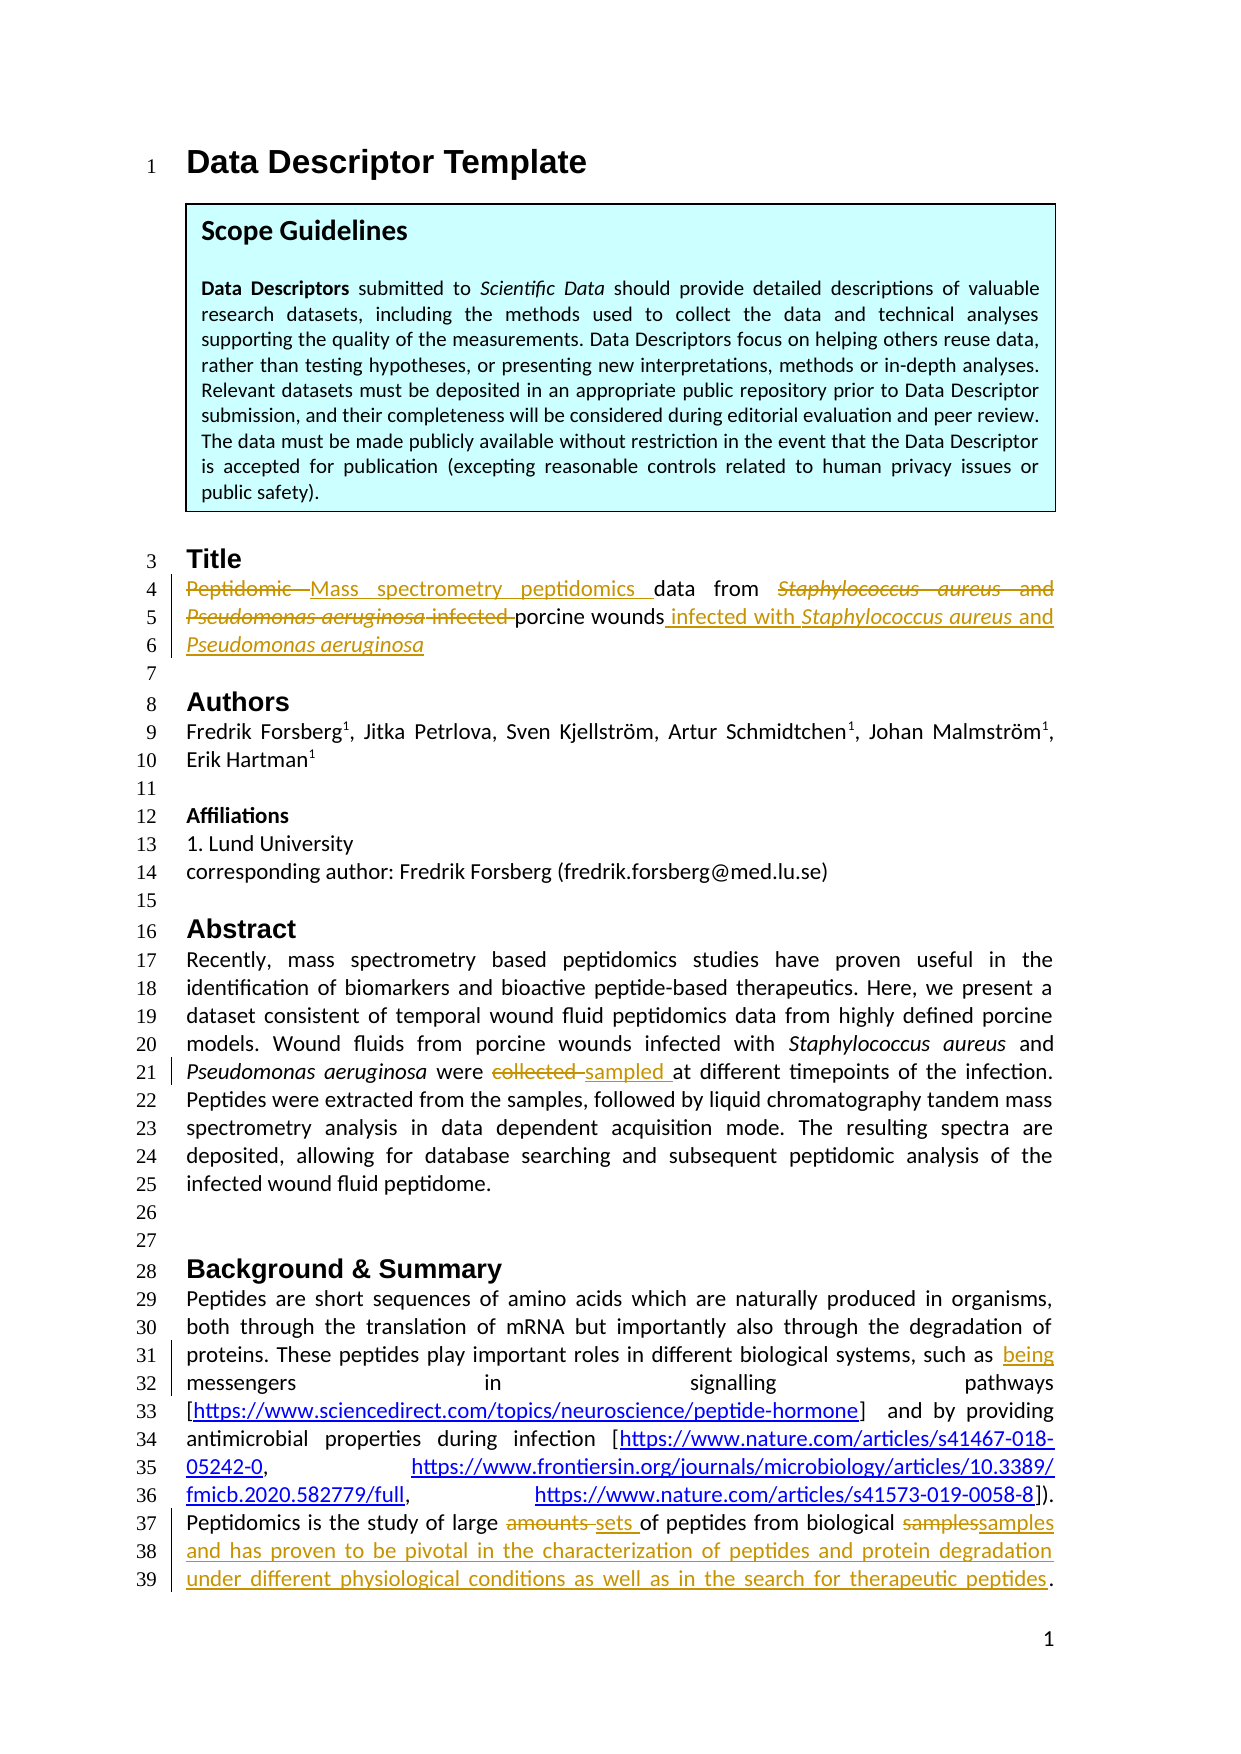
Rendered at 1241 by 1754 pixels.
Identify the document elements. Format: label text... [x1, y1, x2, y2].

subtitle Authors [186, 686, 1054, 717]
subtitle Title [186, 543, 1054, 574]
text Affiliations [186, 801, 1054, 829]
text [186, 1562, 1054, 1592]
text 1. Lund University [186, 829, 1054, 857]
subtitle Data Descriptor Template [186, 142, 1054, 180]
text data from porcine wounds [186, 574, 1054, 658]
text Recently, mass spectrometry based peptidomics studies have proven useful in the identification of biomarkers and bioactive peptide-based therapeutics. Here, we present a dataset consistent of temporal wound fluid peptidomics data from highly defined porcine models. Wound fluids from porcine wounds infected with Staphylococcus aureus and Pseudomonas aeruginosa were at different timepoints of the infection. Peptides were extracted from the samples, followed by liquid chromatography tandem mass spectrometry analysis in data dependent acquisition mode. The resulting spectra are deposited, allowing for database searching and subsequent peptidomic analysis of the infected wound fluid peptidome. [186, 945, 1054, 1197]
subtitle Abstract [186, 913, 1054, 945]
text Fredrik Forsberg1, Jitka Petrlova, Sven Kjellström, Artur Schmidtchen1, Johan Malmström1, Erik Hartman1 [186, 717, 1054, 773]
subtitle Background & Summary [186, 1253, 1054, 1284]
text corresponding author: Fredrik Forsberg (fredrik.forsberg@med.lu.se) [186, 857, 1054, 885]
